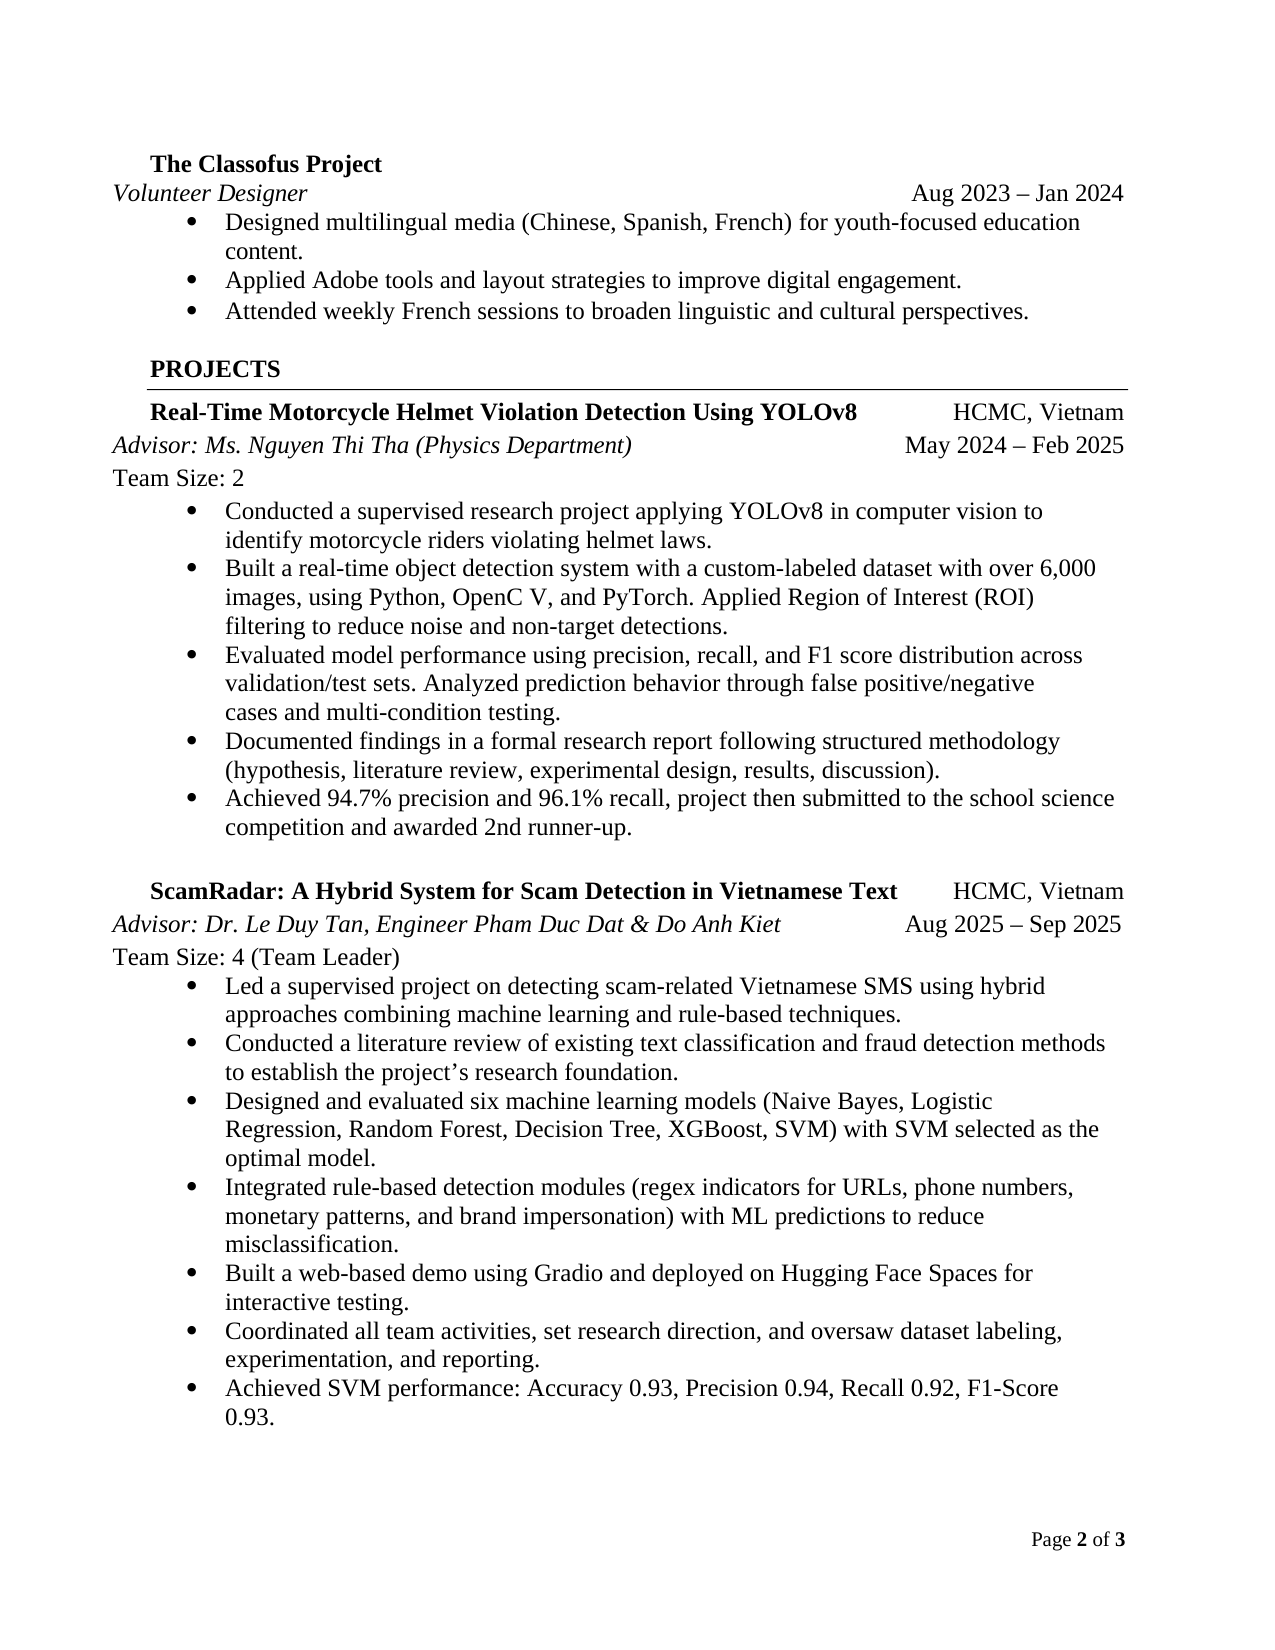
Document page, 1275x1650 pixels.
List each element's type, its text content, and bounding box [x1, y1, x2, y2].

subtitle Real-Time Motorcycle Helmet Violation Detection Using YOLOv8 HCMC, Vietnam [150, 389, 1162, 425]
list Designed and evaluated six machine learning models (Naive Bayes, Logistic Regression, Random Forest, Decision Tree, XGBoost, SVM) with SVM selected as the optimal model. [187, 1086, 1114, 1172]
list Evaluated model performance using precision, recall, and F1 score distribution across validation/test sets. Analyzed prediction behavior through false positive/negative cases and multi-condition testing. [187, 640, 1093, 726]
subtitle The Classofus Project [150, 149, 1162, 178]
list Integrated rule-based detection modules (regex indicators for URLs, phone numbers, monetary patterns, and brand impersonation) with ML predictions to reduce misclassification. [187, 1172, 1114, 1258]
list Built a real-time object detection system with a custom-labeled dataset with over 6,000 images, using Python, OpenC V, and PyTorch. Applied Region of Interest (ROI) filtering to reduce noise and non-target detections. [187, 553, 1114, 640]
text Team Size: 4 (Team Leader) [112, 942, 1162, 971]
text Volunteer Designer Aug 2023 – Jan 2024 [112, 178, 1162, 207]
list Built a web-based demo using Gradio and deployed on Hugging Face Spaces for interactive testing. [187, 1258, 1114, 1316]
list Designed multilingual media (Chinese, Spanish, French) for youth-focused education content. [187, 207, 1080, 264]
text Advisor: Ms. Nguyen Thi Tha (Physics Department) May 2024 – Feb 2025 [112, 430, 1162, 458]
text Team Size: 2 [112, 463, 1162, 491]
subtitle PROJECTS [150, 354, 1162, 383]
list Achieved 94.7% precision and 96.1% recall, project then submitted to the school science competition and awarded 2nd runner-up. [187, 783, 1114, 841]
list Led a supervised project on detecting scam-related Vietnamese SMS using hybrid approaches combining machine learning and rule-based techniques. [187, 971, 1114, 1028]
text Advisor: Dr. Le Duy Tan, Engineer Pham Duc Dat & Do Anh Kiet Aug 2025 – Sep 2025 [112, 909, 1162, 938]
list Coordinated all team activities, set research direction, and oversaw dataset labeling, experimentation, and reporting. [187, 1316, 1114, 1373]
list Documented findings in a formal research report following structured methodology (hypothesis, literature review, experimental design, results, discussion). [187, 726, 1060, 783]
list Applied Adobe tools and layout strategies to improve digital engagement. [187, 264, 1162, 295]
subtitle ScamRadar: A Hybrid System for Scam Detection in Vietnamese Text HCMC, Vietnam [150, 876, 1162, 905]
list Attended weekly French sessions to broaden linguistic and cultural perspectives. [187, 295, 1162, 325]
list Achieved SVM performance: Accuracy 0.93, Precision 0.94, Recall 0.92, F1-Score 0.93. [187, 1373, 1114, 1431]
list Conducted a literature review of existing text classification and fraud detection methods to establish the project’s research foundation. [187, 1028, 1114, 1086]
list Conducted a supervised research project applying YOLOv8 in computer vision to identify motorcycle riders violating helmet laws. [187, 496, 1043, 553]
